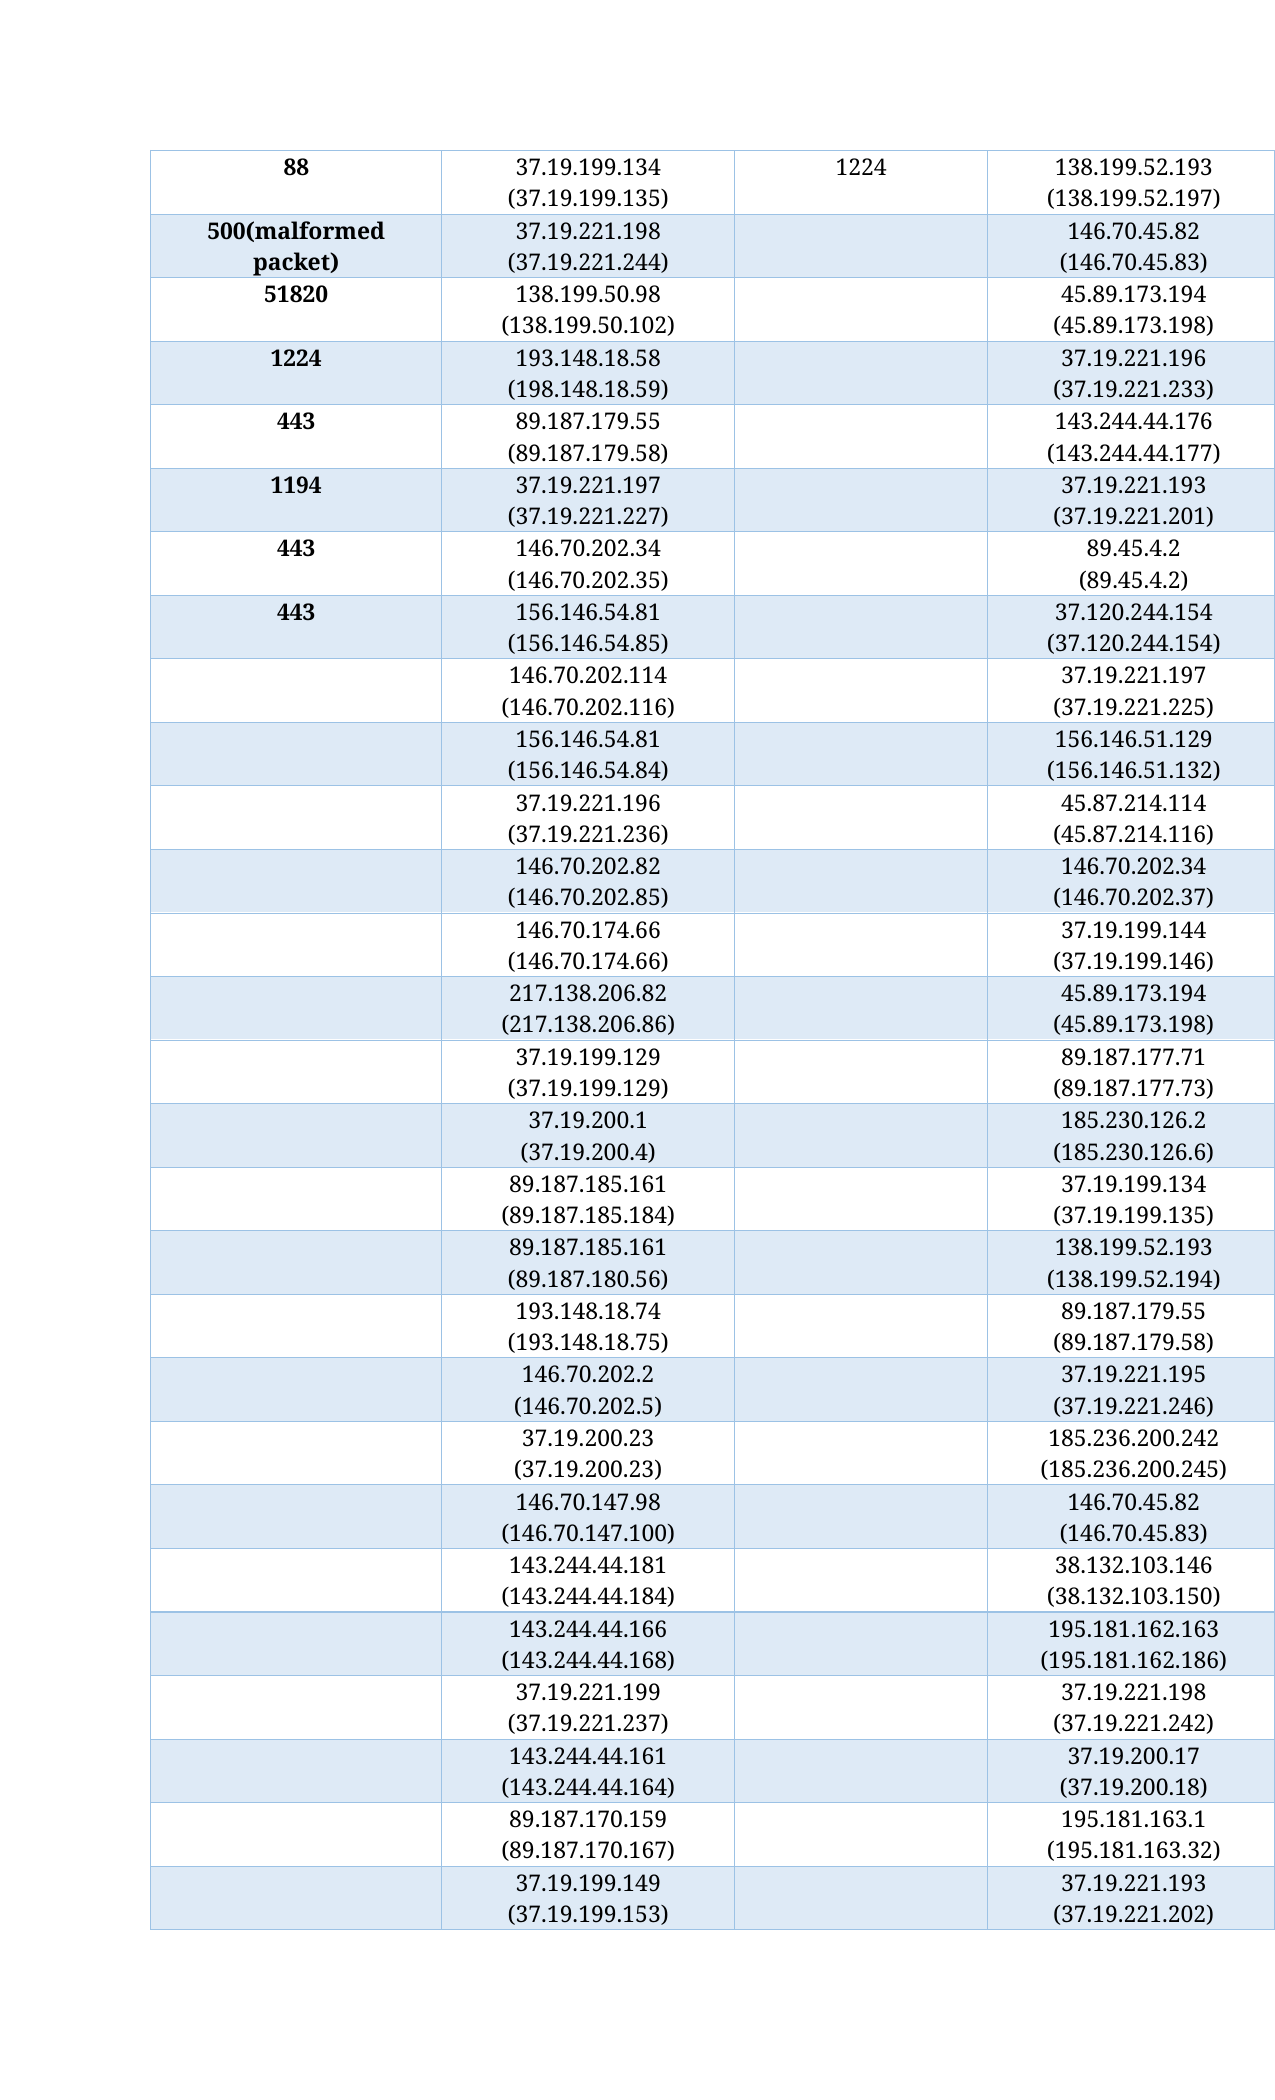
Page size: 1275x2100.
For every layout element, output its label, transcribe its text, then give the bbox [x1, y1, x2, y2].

table_cell [151, 1358, 441, 1421]
table_cell [151, 1485, 441, 1548]
table_cell 37.19.221.198 (37.19.221.242) [988, 1676, 1274, 1738]
table_cell 143.244.44.181 (143.244.44.184) [442, 1549, 734, 1611]
table_cell [735, 1676, 987, 1738]
table_cell 146.70.45.82 (146.70.45.83) [988, 1485, 1274, 1548]
table_cell [151, 1104, 441, 1167]
table_cell [735, 532, 987, 595]
table_cell [735, 723, 987, 785]
table_cell 51820 [151, 278, 441, 341]
table_cell [151, 1740, 441, 1802]
table_cell [735, 1104, 987, 1167]
table_cell 146.70.202.2 (146.70.202.5) [442, 1358, 734, 1421]
table_cell 146.70.202.34 (146.70.202.37) [988, 850, 1274, 912]
table_cell [151, 1041, 441, 1103]
table_cell 37.19.221.197 (37.19.221.225) [988, 659, 1274, 722]
table_cell 89.187.179.55 (89.187.179.58) [442, 405, 734, 468]
table_cell 37.19.221.196 (37.19.221.233) [988, 342, 1274, 404]
table_cell 37.19.221.193 (37.19.221.202) [988, 1867, 1274, 1929]
table_cell [151, 1803, 441, 1866]
table_cell 138.199.50.98 (138.199.50.102) [442, 278, 734, 341]
table_cell 45.89.173.194 (45.89.173.198) [988, 278, 1274, 341]
table_cell [735, 1613, 987, 1675]
table_cell 185.230.126.2 (185.230.126.6) [988, 1104, 1274, 1167]
table_cell 89.45.4.2 (89.45.4.2) [988, 532, 1274, 595]
table_cell [151, 1867, 441, 1929]
table_cell 143.244.44.166 (143.244.44.168) [442, 1613, 734, 1675]
table_cell [735, 215, 987, 277]
table_cell [735, 1295, 987, 1357]
table_cell 193.148.18.58 (198.148.18.59) [442, 342, 734, 404]
table_cell [151, 1231, 441, 1294]
table_cell [735, 1549, 987, 1611]
table_cell [735, 1803, 987, 1866]
table_cell [735, 1485, 987, 1548]
table_cell 146.70.45.82 (146.70.45.83) [988, 215, 1274, 277]
table_cell 217.138.206.82 (217.138.206.86) [442, 977, 734, 1039]
table_cell [735, 1041, 987, 1103]
table_cell [735, 1168, 987, 1230]
table_cell [735, 977, 987, 1039]
table_cell [151, 850, 441, 912]
table_cell 37.19.199.144 (37.19.199.146) [988, 914, 1274, 976]
table_cell 37.19.221.197 (37.19.221.227) [442, 469, 734, 531]
table_cell 146.70.202.34 (146.70.202.35) [442, 532, 734, 595]
table_cell 1194 [151, 469, 441, 531]
table_cell 37.19.221.193 (37.19.221.201) [988, 469, 1274, 531]
table_cell [735, 850, 987, 912]
table_cell 45.87.214.114 (45.87.214.116) [988, 786, 1274, 849]
table_cell [735, 342, 987, 404]
table_cell 37.19.200.23 (37.19.200.23) [442, 1422, 734, 1484]
table_cell [151, 914, 441, 976]
table_cell 185.236.200.242 (185.236.200.245) [988, 1422, 1274, 1484]
table_cell 37.120.244.154 (37.120.244.154) [988, 596, 1274, 658]
table_cell [151, 1676, 441, 1738]
table_cell 156.146.54.81 (156.146.54.84) [442, 723, 734, 785]
table_cell 37.19.221.199 (37.19.221.237) [442, 1676, 734, 1738]
table_cell [735, 1358, 987, 1421]
table_cell 1224 [735, 151, 987, 213]
table_cell 37.19.221.196 (37.19.221.236) [442, 786, 734, 849]
table_cell 146.70.147.98 (146.70.147.100) [442, 1485, 734, 1548]
table_cell 156.146.51.129 (156.146.51.132) [988, 723, 1274, 785]
table_cell [151, 1168, 441, 1230]
table_cell 89.187.185.161 (89.187.185.184) [442, 1168, 734, 1230]
table_cell 443 [151, 532, 441, 595]
table_cell 37.19.221.198 (37.19.221.244) [442, 215, 734, 277]
table_cell 89.187.170.159 (89.187.170.167) [442, 1803, 734, 1866]
table_cell 37.19.200.17 (37.19.200.18) [988, 1740, 1274, 1802]
table_cell [151, 659, 441, 722]
table_cell [735, 596, 987, 658]
table_cell [735, 405, 987, 468]
table_cell [151, 977, 441, 1039]
table_cell [735, 469, 987, 531]
table_cell 37.19.199.134 (37.19.199.135) [988, 1168, 1274, 1230]
table_cell 500(malformed packet) [151, 215, 441, 277]
table_cell [735, 659, 987, 722]
table_cell 37.19.200.1 (37.19.200.4) [442, 1104, 734, 1167]
table_cell [151, 723, 441, 785]
table_cell [151, 1549, 441, 1611]
table_cell 88 [151, 151, 441, 213]
table_cell 89.187.179.55 (89.187.179.58) [988, 1295, 1274, 1357]
table_cell 1224 [151, 342, 441, 404]
table_cell [735, 786, 987, 849]
table_cell 195.181.163.1 (195.181.163.32) [988, 1803, 1274, 1866]
table_cell [735, 1422, 987, 1484]
table_cell [151, 786, 441, 849]
table_cell 138.199.52.193 (138.199.52.194) [988, 1231, 1274, 1294]
table_cell 89.187.177.71 (89.187.177.73) [988, 1041, 1274, 1103]
table_cell 146.70.174.66 (146.70.174.66) [442, 914, 734, 976]
table_cell 156.146.54.81 (156.146.54.85) [442, 596, 734, 658]
table_cell 37.19.199.129 (37.19.199.129) [442, 1041, 734, 1103]
table_cell [735, 1231, 987, 1294]
table_cell [735, 1867, 987, 1929]
table_cell 443 [151, 405, 441, 468]
table_cell [151, 1295, 441, 1357]
table_cell [151, 1613, 441, 1675]
table_cell 146.70.202.82 (146.70.202.85) [442, 850, 734, 912]
table_cell 45.89.173.194 (45.89.173.198) [988, 977, 1274, 1039]
table_cell [151, 1422, 441, 1484]
table_cell [735, 1740, 987, 1802]
table_cell 443 [151, 596, 441, 658]
table_cell 195.181.162.163 (195.181.162.186) [988, 1613, 1274, 1675]
table_cell 37.19.199.134 (37.19.199.135) [442, 151, 734, 213]
table_cell 193.148.18.74 (193.148.18.75) [442, 1295, 734, 1357]
table_cell 37.19.221.195 (37.19.221.246) [988, 1358, 1274, 1421]
table_cell [735, 278, 987, 341]
table_cell 146.70.202.114 (146.70.202.116) [442, 659, 734, 722]
table_cell 143.244.44.176 (143.244.44.177) [988, 405, 1274, 468]
table_cell 138.199.52.193 (138.199.52.197) [988, 151, 1274, 213]
table_cell 37.19.199.149 (37.19.199.153) [442, 1867, 734, 1929]
table_cell 143.244.44.161 (143.244.44.164) [442, 1740, 734, 1802]
table_cell [735, 914, 987, 976]
table_cell 89.187.185.161 (89.187.180.56) [442, 1231, 734, 1294]
table_cell 38.132.103.146 (38.132.103.150) [988, 1549, 1274, 1611]
